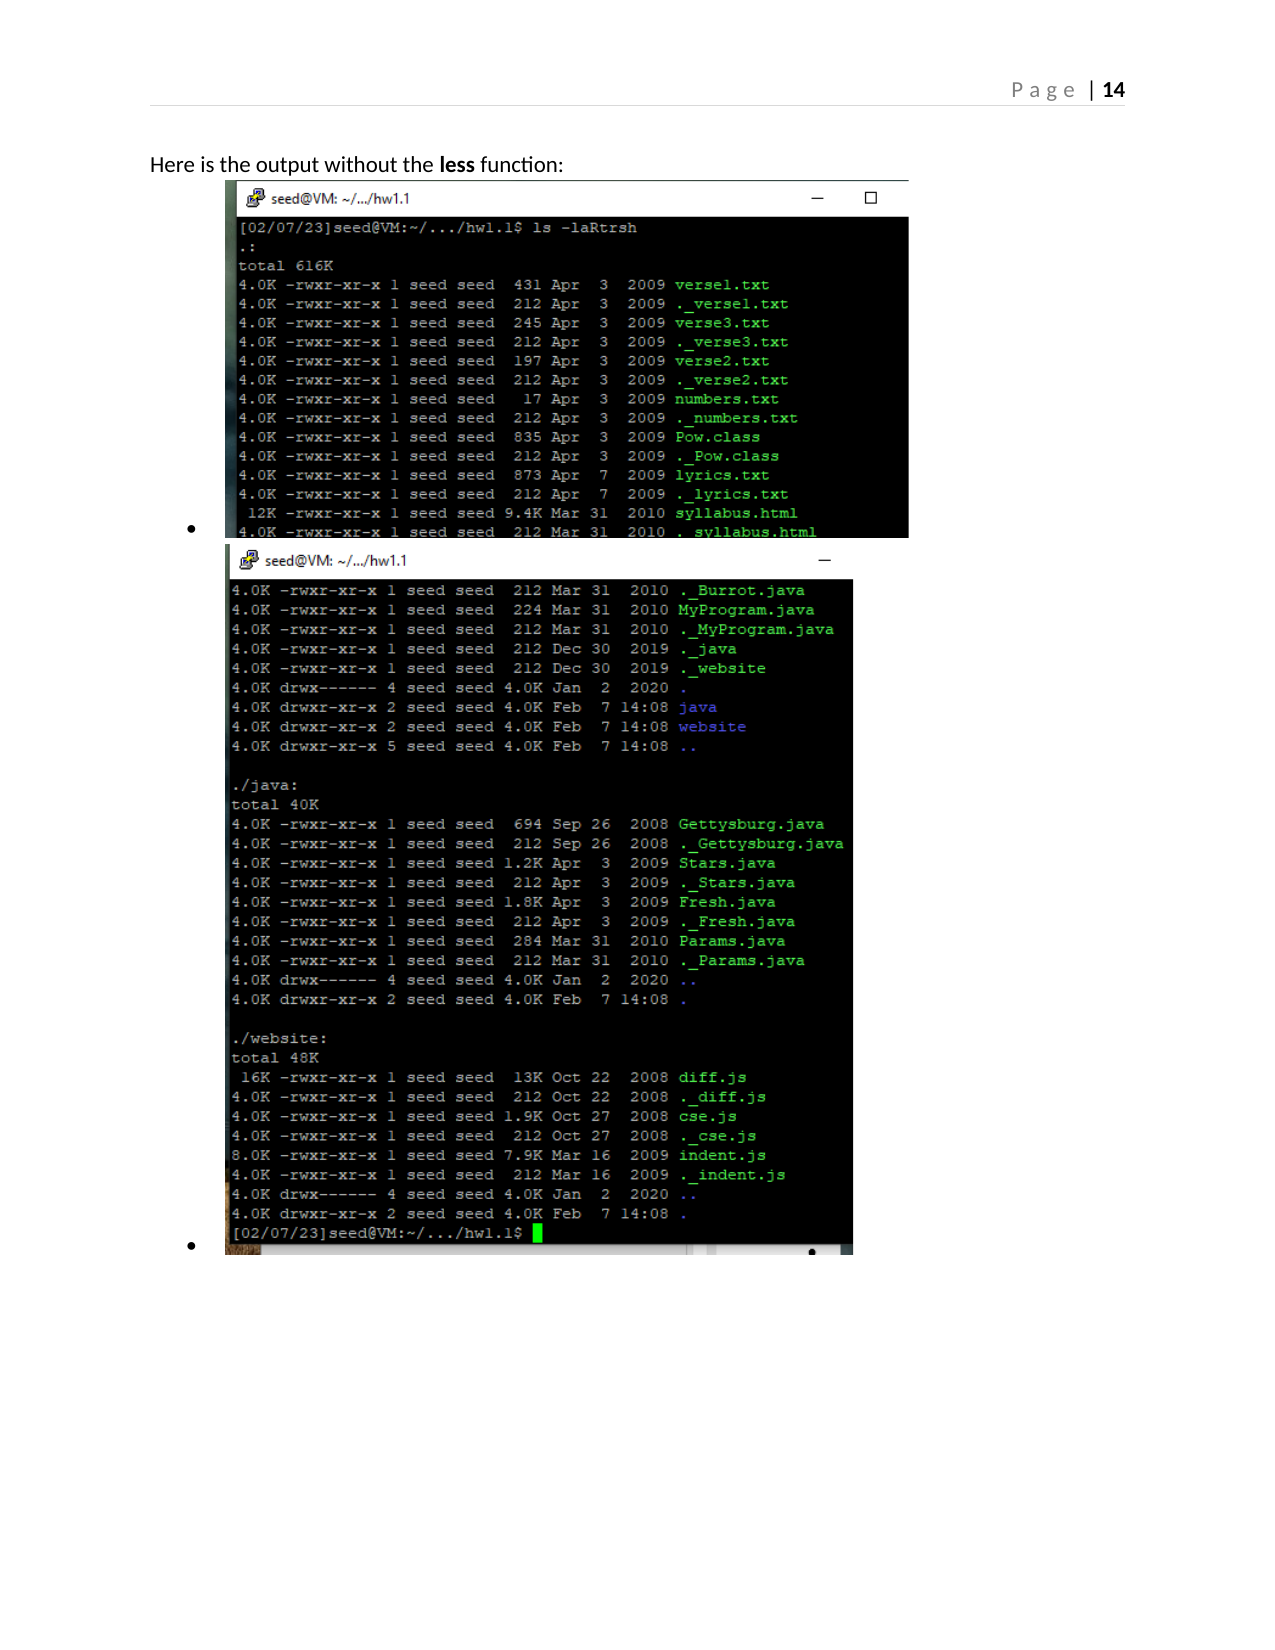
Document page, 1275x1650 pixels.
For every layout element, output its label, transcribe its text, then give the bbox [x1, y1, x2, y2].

picture [225, 180, 909, 538]
picture [225, 544, 854, 1255]
text Here is the output without the less function: [150, 150, 1125, 178]
